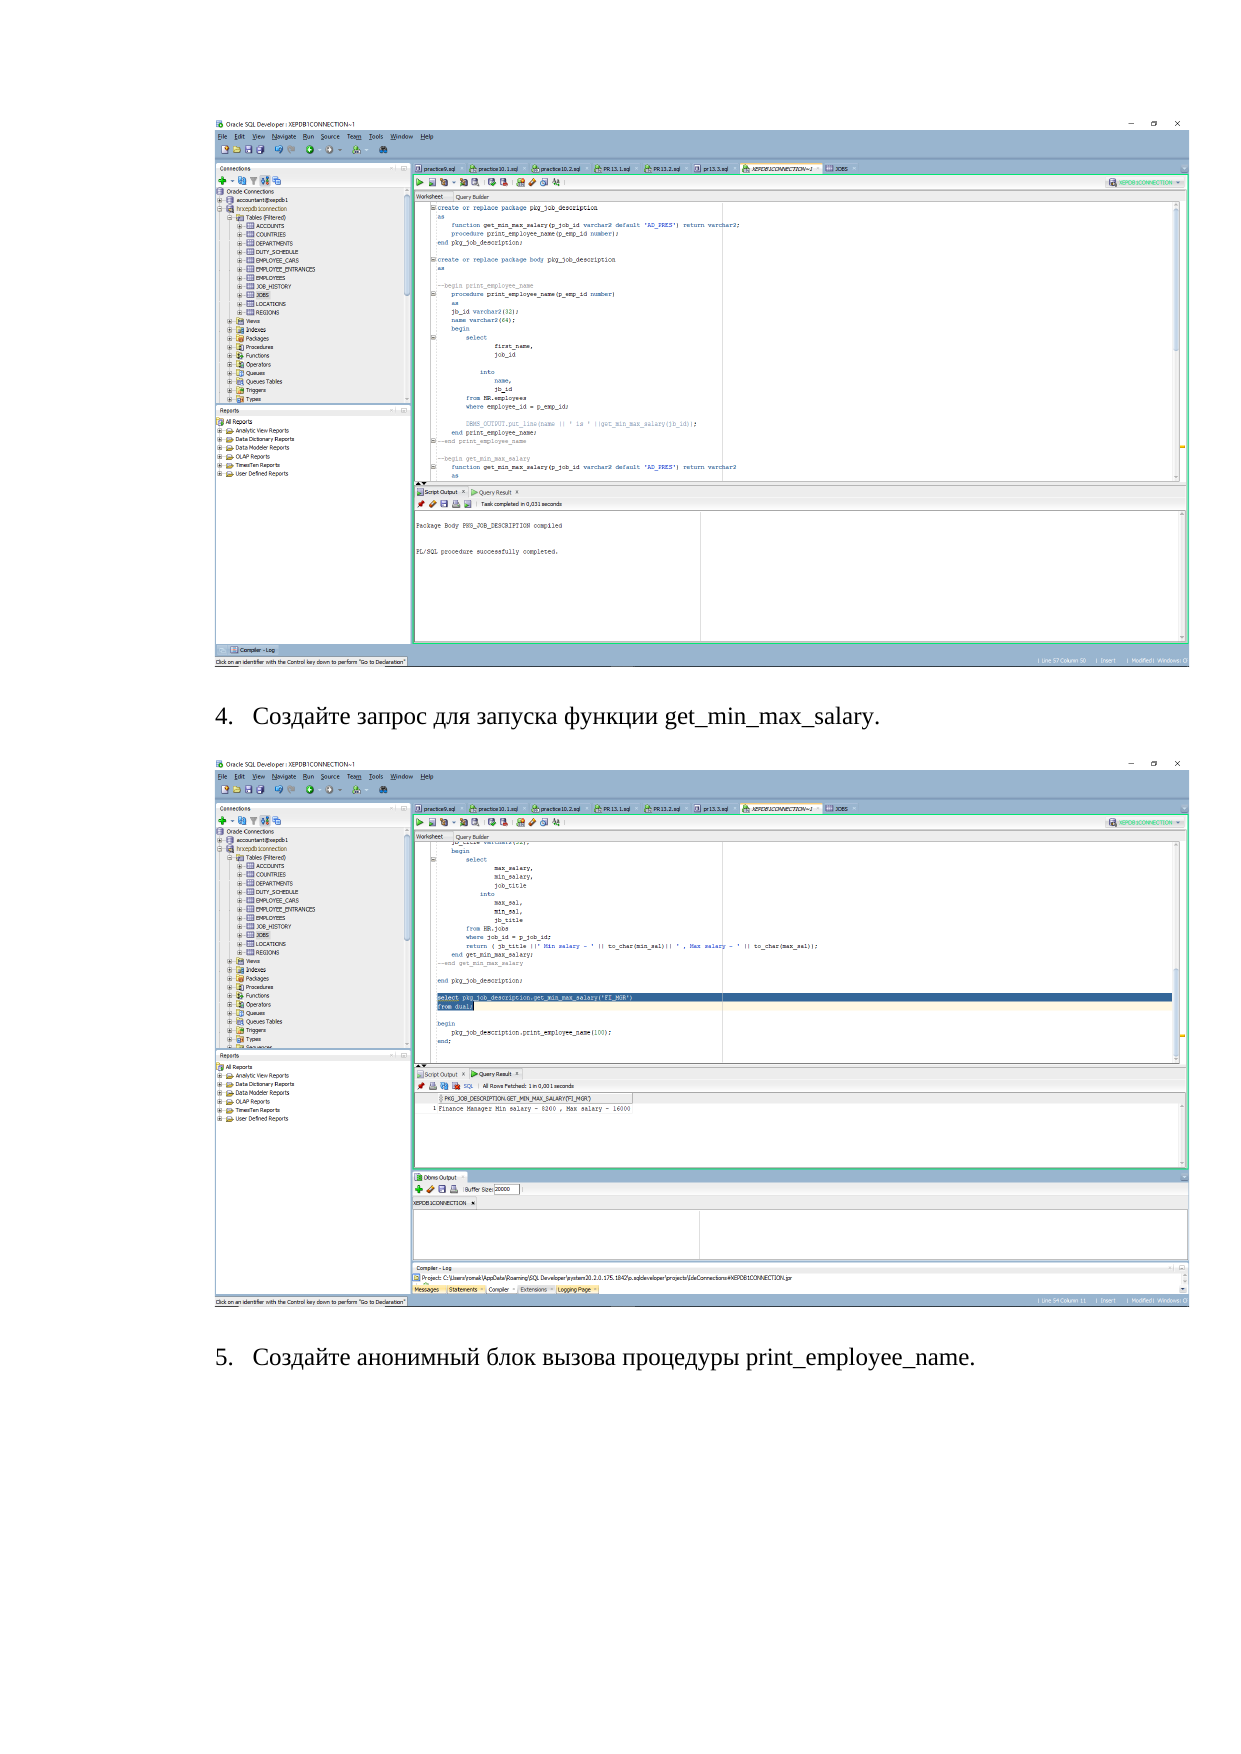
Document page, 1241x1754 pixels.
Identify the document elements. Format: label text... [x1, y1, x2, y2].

picture [214, 118, 1190, 667]
picture [214, 758, 1190, 1307]
list Создайте запрос для запуска функции get_min_max_salary. [215, 695, 1152, 730]
list Создайте анонимный блок вызова процедуры print_employee_name. [215, 1336, 1152, 1371]
